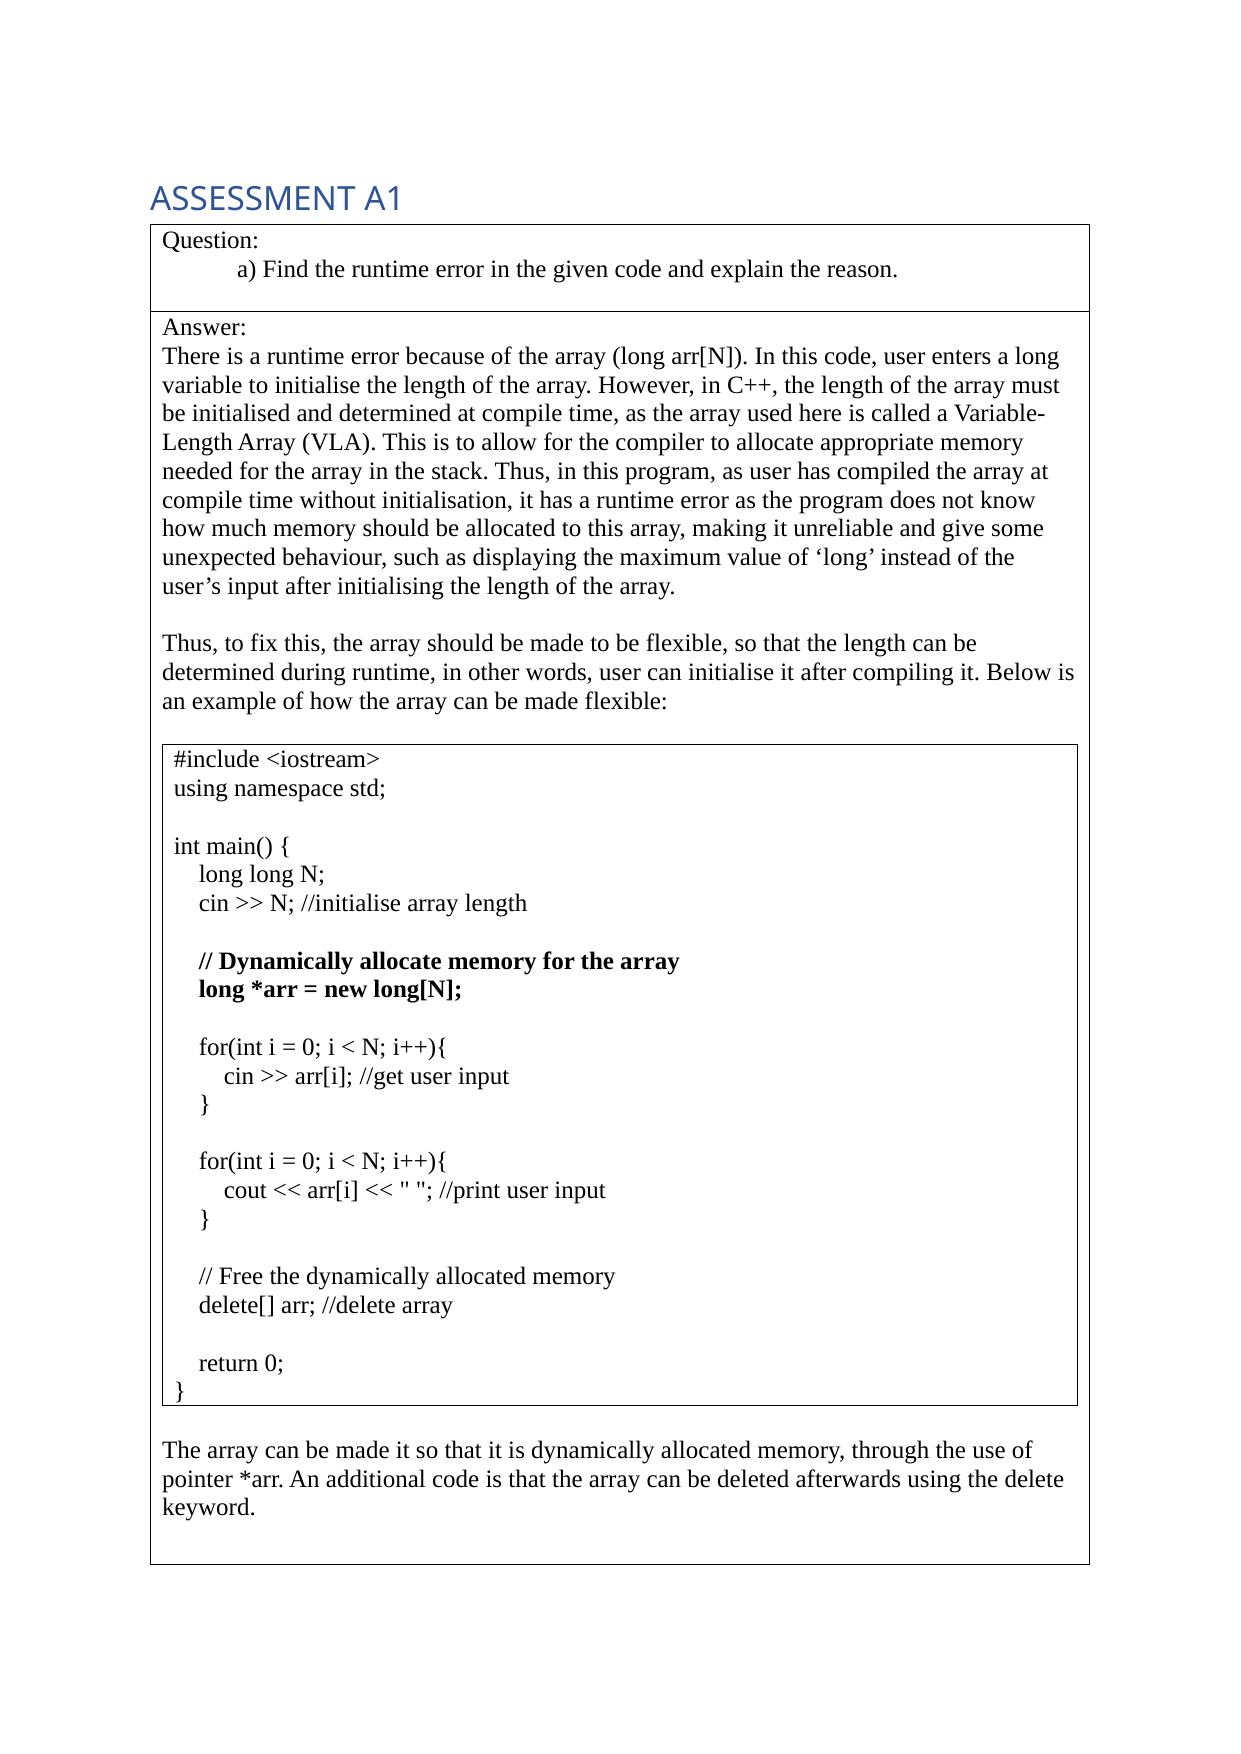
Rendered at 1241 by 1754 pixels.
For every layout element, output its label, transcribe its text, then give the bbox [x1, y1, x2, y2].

table_header Question: a) Find the runtime error in the given code and explain the reason. [151, 225, 1089, 311]
subtitle ASSESSMENT A1 [150, 175, 1090, 220]
table_cell Answer: There is a runtime error because of the array (long arr[N]). In this code, user enters a long variable to initialise the length of the array. However, in C++, the length of the array must be initialised and determined at compile time, as the array used here is called a Variable-Length Array (VLA). This is to allow for the compiler to allocate appropriate memory needed for the array in the stack. Thus, in this program, as user has compiled the array at compile time without initialisation, it has a runtime error as the program does not know how much memory should be allocated to this array, making it unreliable and give some unexpected behaviour, such as displaying the maximum value of ‘long’ instead of the user’s input after initialising the length of the array. Thus, to fix this, the array should be made to be flexible, so that the length can be determined during runtime, in other words, user can initialise it after compiling it. Below is an example of how the array can be made flexible: The array can be made it so that it is dynamically allocated memory, through the use of pointer *arr. An additional code is that the array can be deleted afterwards using the delete keyword. [151, 312, 1089, 1564]
